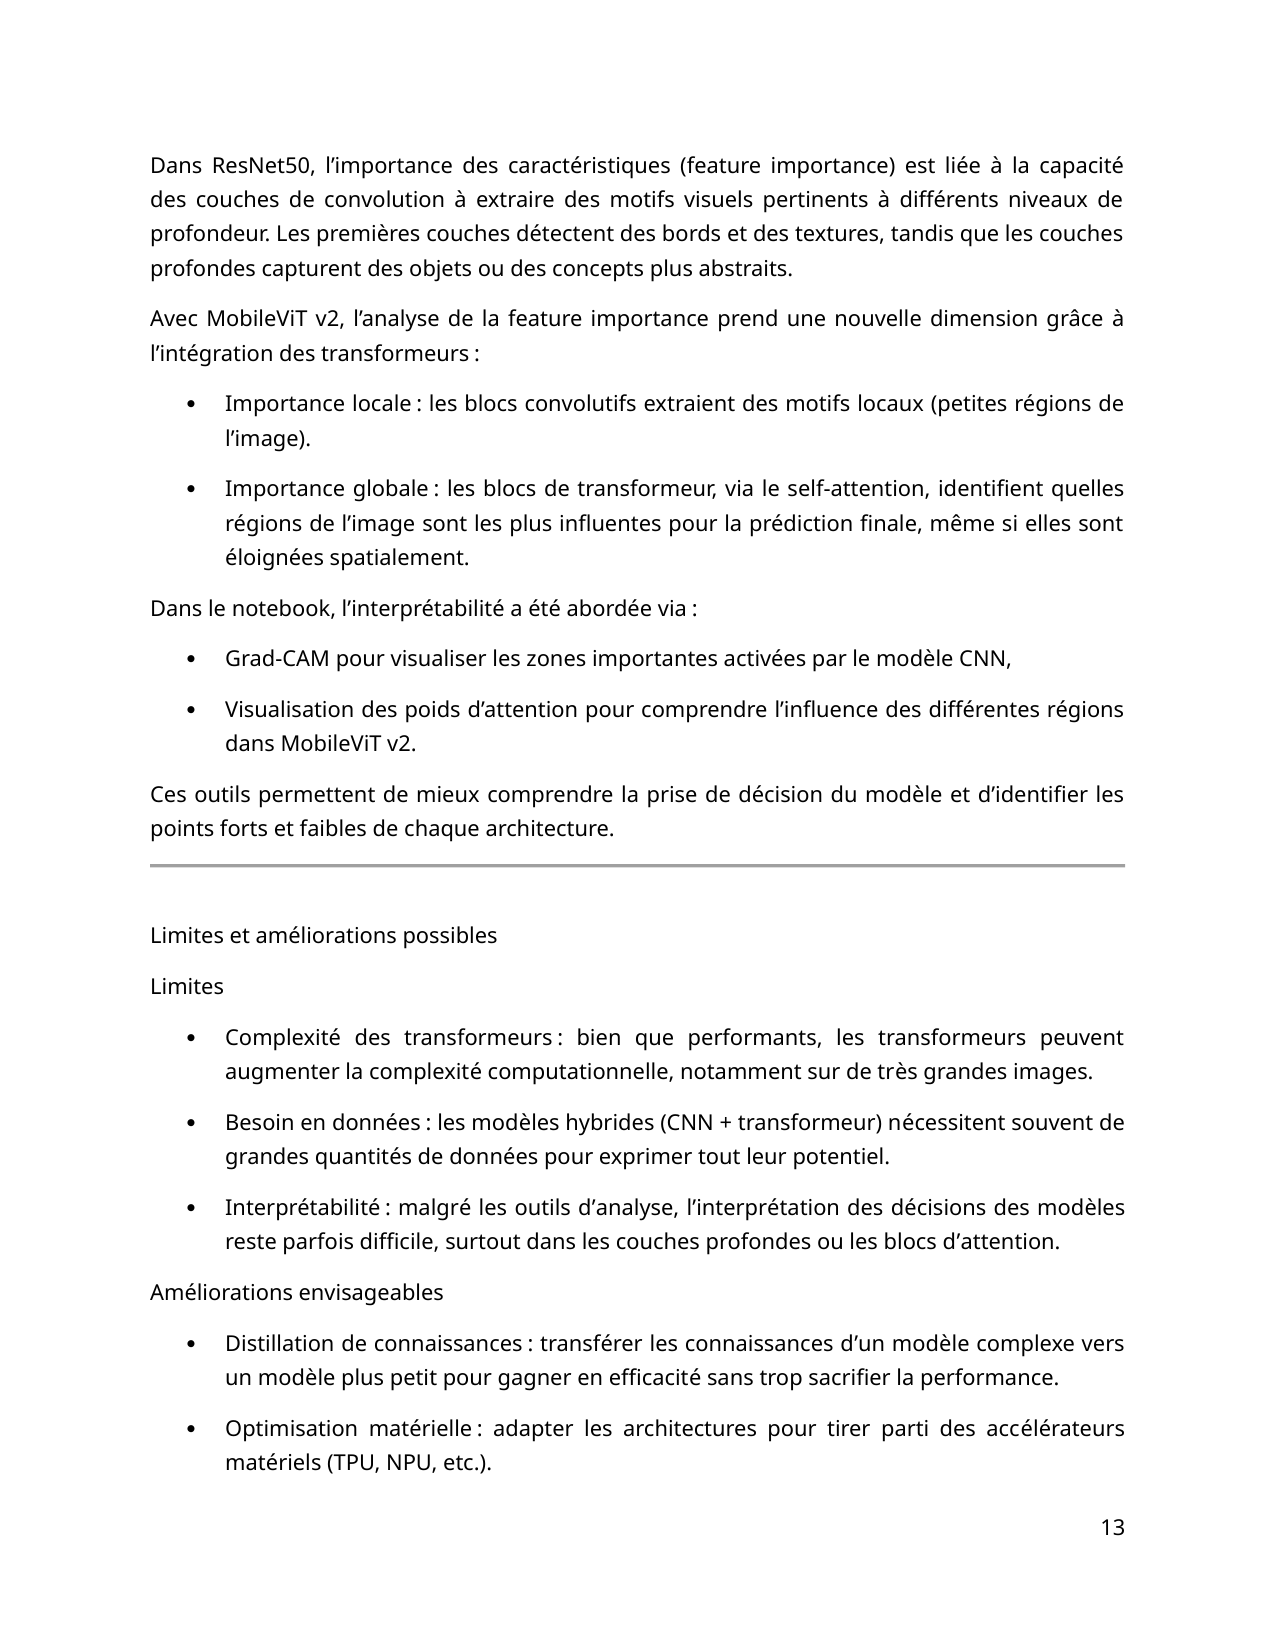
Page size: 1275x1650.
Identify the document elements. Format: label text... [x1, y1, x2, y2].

text Améliorations envisageables [150, 1277, 1125, 1306]
list Visualisation des poids d’attention pour comprendre l’influence des différentes régions dans MobileViT v2. [187, 694, 1125, 758]
text Ces outils permettent de mieux comprendre la prise de décision du modèle et d’identifier les points forts et faibles de chaque architecture. [150, 779, 1125, 843]
text Dans ResNet50, l’importance des caractéristiques (feature importance) est liée à la capacité des couches de convolution à extraire des motifs visuels pertinents à différents niveaux de profondeur. Les premières couches détectent des bords et des textures, tandis que les couches profondes capturent des objets ou des concepts plus abstraits. [150, 150, 1125, 282]
list Grad-CAM pour visualiser les zones importantes activées par le modèle CNN, [187, 643, 1125, 673]
text Limites [150, 971, 1125, 1001]
list Interprétabilité : malgré les outils d’analyse, l’interprétation des décisions des modèles reste parfois difficile, surtout dans les couches profondes ou les blocs d’attention. [187, 1192, 1125, 1256]
list Importance locale : les blocs convolutifs extraient des motifs locaux (petites régions de l’image). [187, 388, 1125, 452]
text Limites et améliorations possibles [150, 920, 1125, 950]
list Optimisation matérielle : adapter les architectures pour tirer parti des accélérateurs matériels (TPU, NPU, etc.). [187, 1412, 1125, 1476]
list Complexité des transformeurs : bien que performants, les transformeurs peuvent augmenter la complexité computationnelle, notamment sur de très grandes images. [187, 1022, 1125, 1086]
list Distillation de connaissances : transférer les connaissances d’un modèle complexe vers un modèle plus petit pour gagner en efficacité sans trop sacrifier la performance. [187, 1327, 1125, 1391]
text Avec MobileViT v2, l’analyse de la feature importance prend une nouvelle dimension grâce à l’intégration des transformeurs : [150, 303, 1125, 367]
text Dans le notebook, l’interprétabilité a été abordée via : [150, 592, 1125, 622]
list Besoin en données : les modèles hybrides (CNN + transformeur) nécessitent souvent de grandes quantités de données pour exprimer tout leur potentiel. [187, 1107, 1125, 1171]
